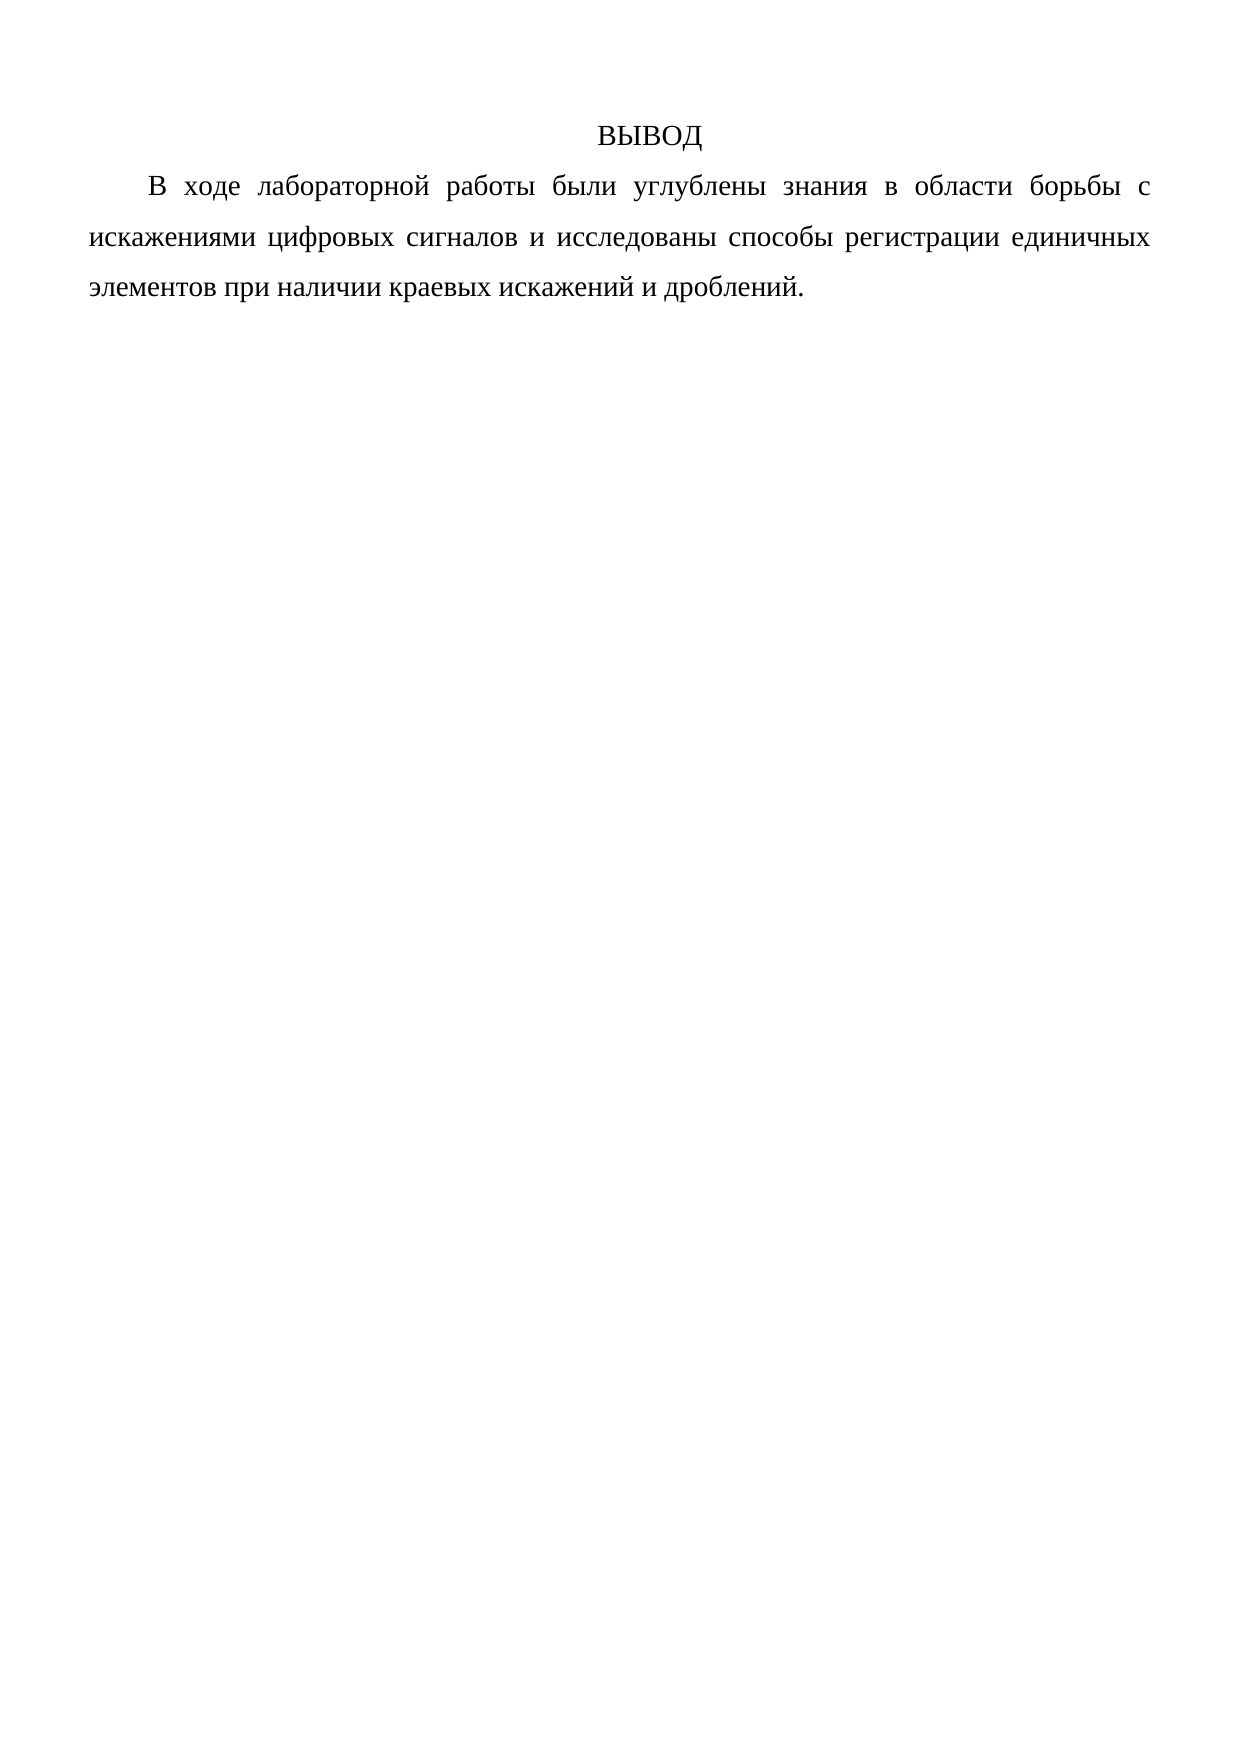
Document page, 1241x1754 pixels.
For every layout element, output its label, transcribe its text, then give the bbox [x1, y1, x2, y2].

text ВЫВОД [88, 118, 1152, 152]
